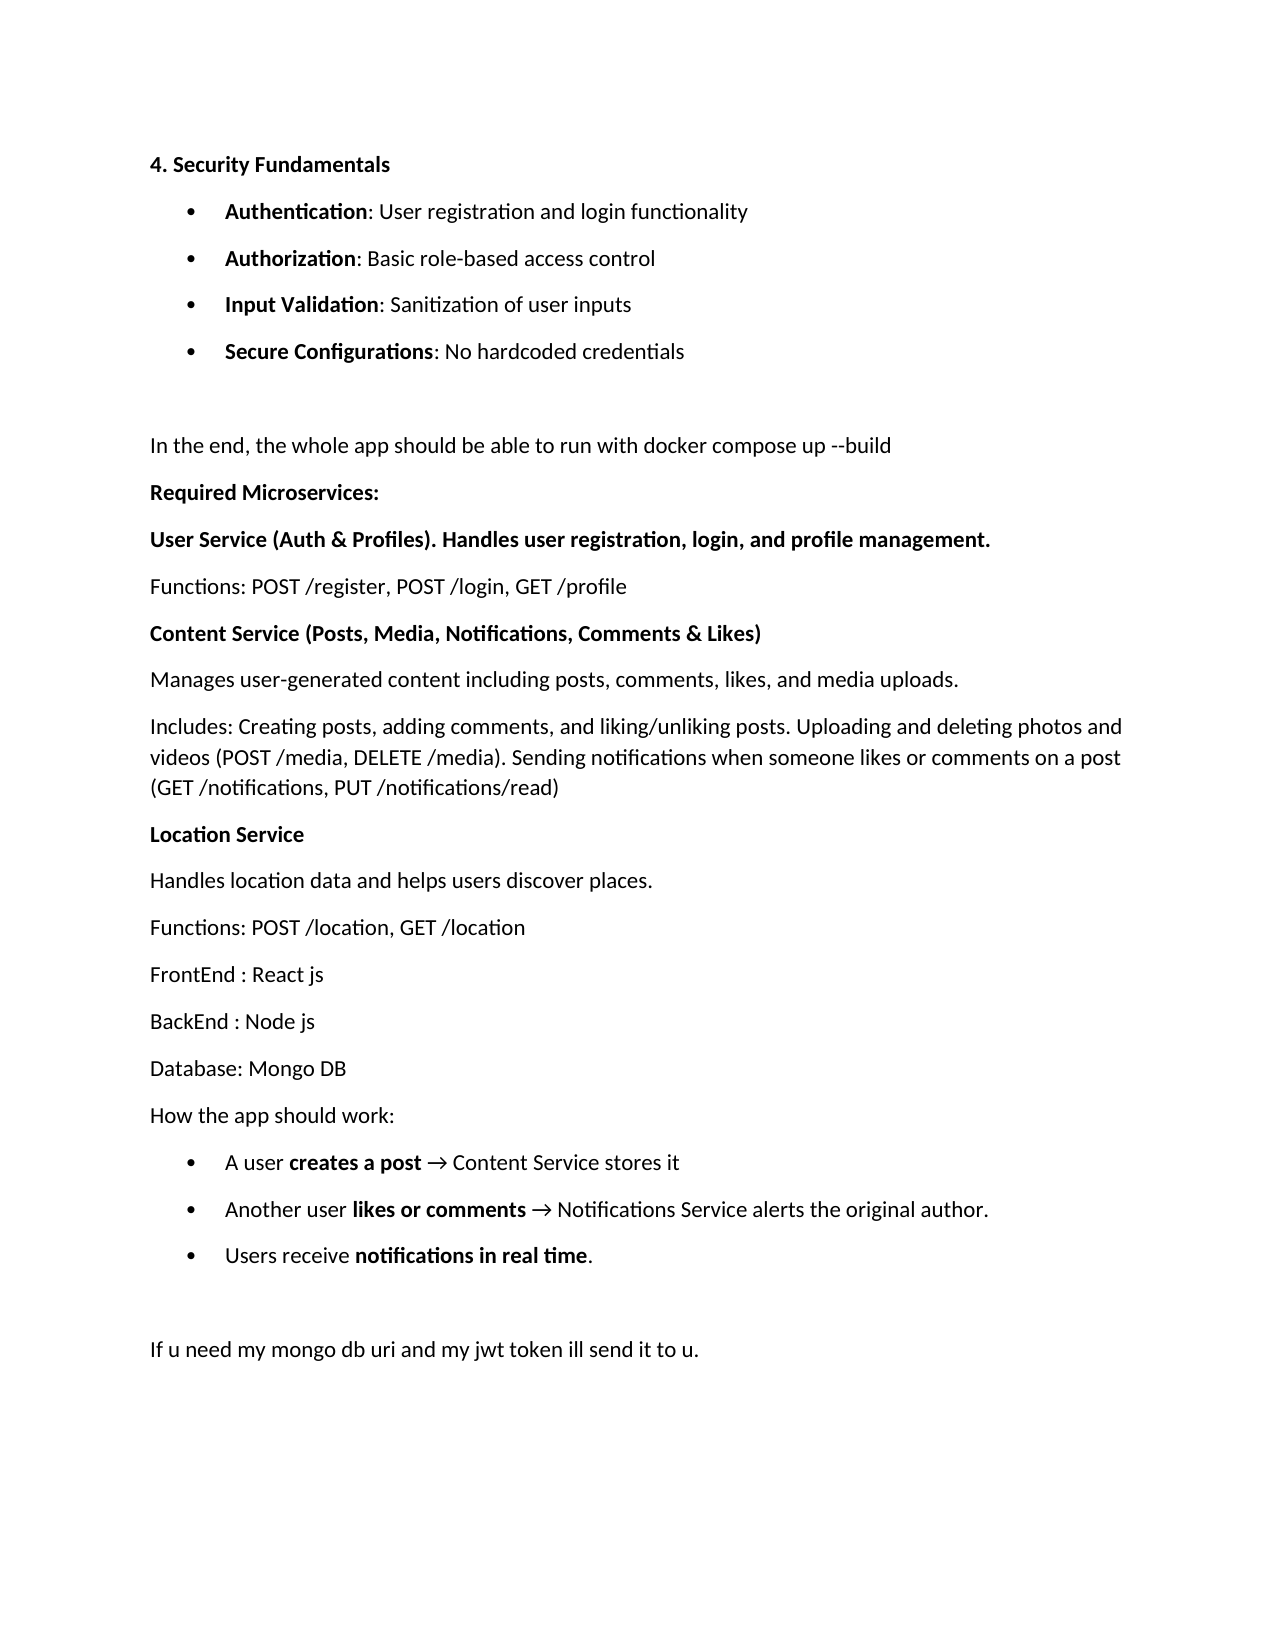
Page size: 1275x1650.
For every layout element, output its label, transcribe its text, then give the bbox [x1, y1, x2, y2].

text FrontEnd : React js [150, 960, 1125, 988]
text Includes: Creating posts, adding comments, and liking/unliking posts. Uploading and deleting photos and videos (POST /media, DELETE /media). Sending notifications when someone likes or comments on a post (GET /notifications, PUT /notifications/read) [150, 712, 1125, 801]
text Database: Mongo DB [150, 1054, 1125, 1082]
text BackEnd : Node js [150, 1007, 1125, 1035]
text Required Microservices: [150, 478, 1125, 506]
text In the end, the whole app should be able to run with docker compose up --build [150, 431, 1125, 459]
list Input Validation: Sanitization of user inputs [187, 291, 1125, 319]
text 4. Security Fundamentals [150, 150, 1125, 178]
list Authorization: Basic role-based access control [187, 244, 1125, 272]
text Functions: POST /location, GET /location [150, 913, 1125, 942]
text Handles location data and helps users discover places. [150, 867, 1125, 895]
text How the app should work: [150, 1101, 1125, 1129]
list Another user likes or comments → Notifications Service alerts the original author. [187, 1195, 1125, 1223]
text Content Service (Posts, Media, Notifications, Comments & Likes) [150, 619, 1125, 647]
list A user creates a post → Content Service stores it [187, 1148, 1125, 1176]
list Users receive notifications in real time. [187, 1242, 1125, 1270]
text Functions: POST /register, POST /login, GET /profile [150, 572, 1125, 600]
text Location Service [150, 820, 1125, 848]
text User Service (Auth & Profiles). Handles user registration, login, and profile management. [150, 525, 1125, 553]
text If u need my mongo db uri and my jwt token ill send it to u. [150, 1335, 1125, 1363]
text Manages user-generated content including posts, comments, likes, and media uploads. [150, 666, 1125, 694]
list Secure Configurations: No hardcoded credentials [187, 337, 1125, 366]
list Authentication: User registration and login functionality [187, 197, 1125, 225]
